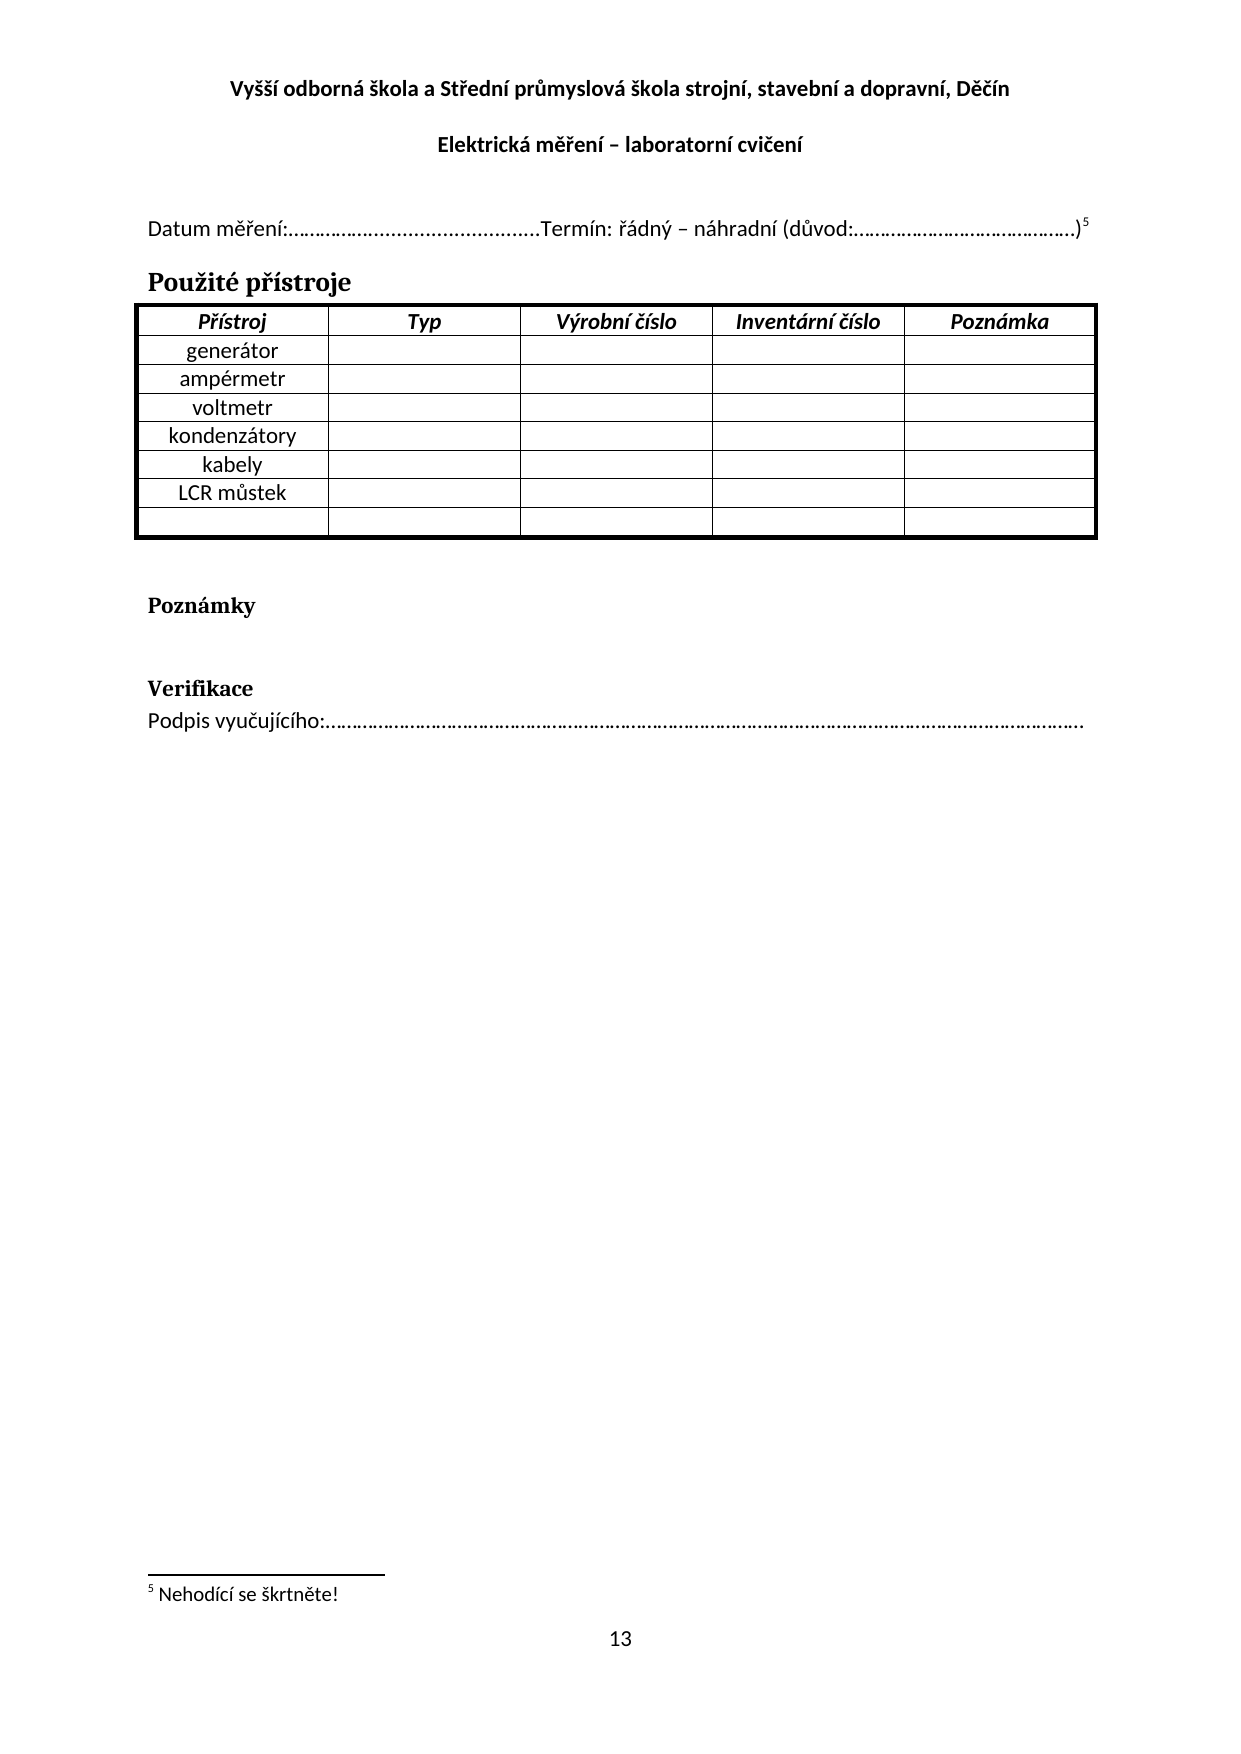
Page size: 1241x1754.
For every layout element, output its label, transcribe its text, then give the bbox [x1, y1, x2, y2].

text Podpis vyučujícího:……………………………………………………………………………………………………………………………… [148, 706, 1093, 734]
table_cell [713, 394, 904, 421]
table_cell [139, 508, 328, 535]
table_cell [713, 422, 904, 449]
table_cell [329, 394, 520, 421]
table_header Přístroj [139, 307, 328, 335]
table_cell kondenzátory [139, 422, 328, 449]
text Datum měření:……………..............................Termín: řádný – náhradní (důvod:……………………………………) [148, 214, 1093, 242]
table_cell [329, 479, 520, 507]
table_cell kabely [139, 451, 328, 478]
table_cell [905, 422, 1094, 449]
table_cell [905, 451, 1094, 478]
subtitle Použité přístroje [148, 267, 1093, 298]
table_cell [905, 365, 1094, 392]
table_cell [521, 394, 712, 421]
subtitle Poznámky [148, 593, 1093, 619]
table_header Inventární číslo [713, 307, 904, 335]
table_cell [713, 365, 904, 392]
table_cell [329, 336, 520, 364]
subtitle Verifikace [148, 676, 1093, 702]
table_cell [521, 479, 712, 507]
table_cell [713, 479, 904, 507]
table_header Typ [329, 307, 520, 335]
table_cell generátor [139, 336, 328, 364]
table_cell [329, 451, 520, 478]
table_cell [713, 508, 904, 535]
table_cell ampérmetr [139, 365, 328, 392]
table_cell [521, 451, 712, 478]
table_cell [713, 451, 904, 478]
table_cell [905, 336, 1094, 364]
table_cell [905, 479, 1094, 507]
table_cell [521, 365, 712, 392]
table_cell [521, 336, 712, 364]
table_header Poznámka [905, 307, 1094, 335]
table_cell [329, 422, 520, 449]
table_cell voltmetr [139, 394, 328, 421]
table_cell [521, 422, 712, 449]
table_cell [905, 508, 1094, 535]
table_cell LCR můstek [139, 479, 328, 507]
table_cell [905, 394, 1094, 421]
table_cell [329, 365, 520, 392]
table_cell [329, 508, 520, 535]
table_header Výrobní číslo [521, 307, 712, 335]
table_cell [521, 508, 712, 535]
table_cell [713, 336, 904, 364]
